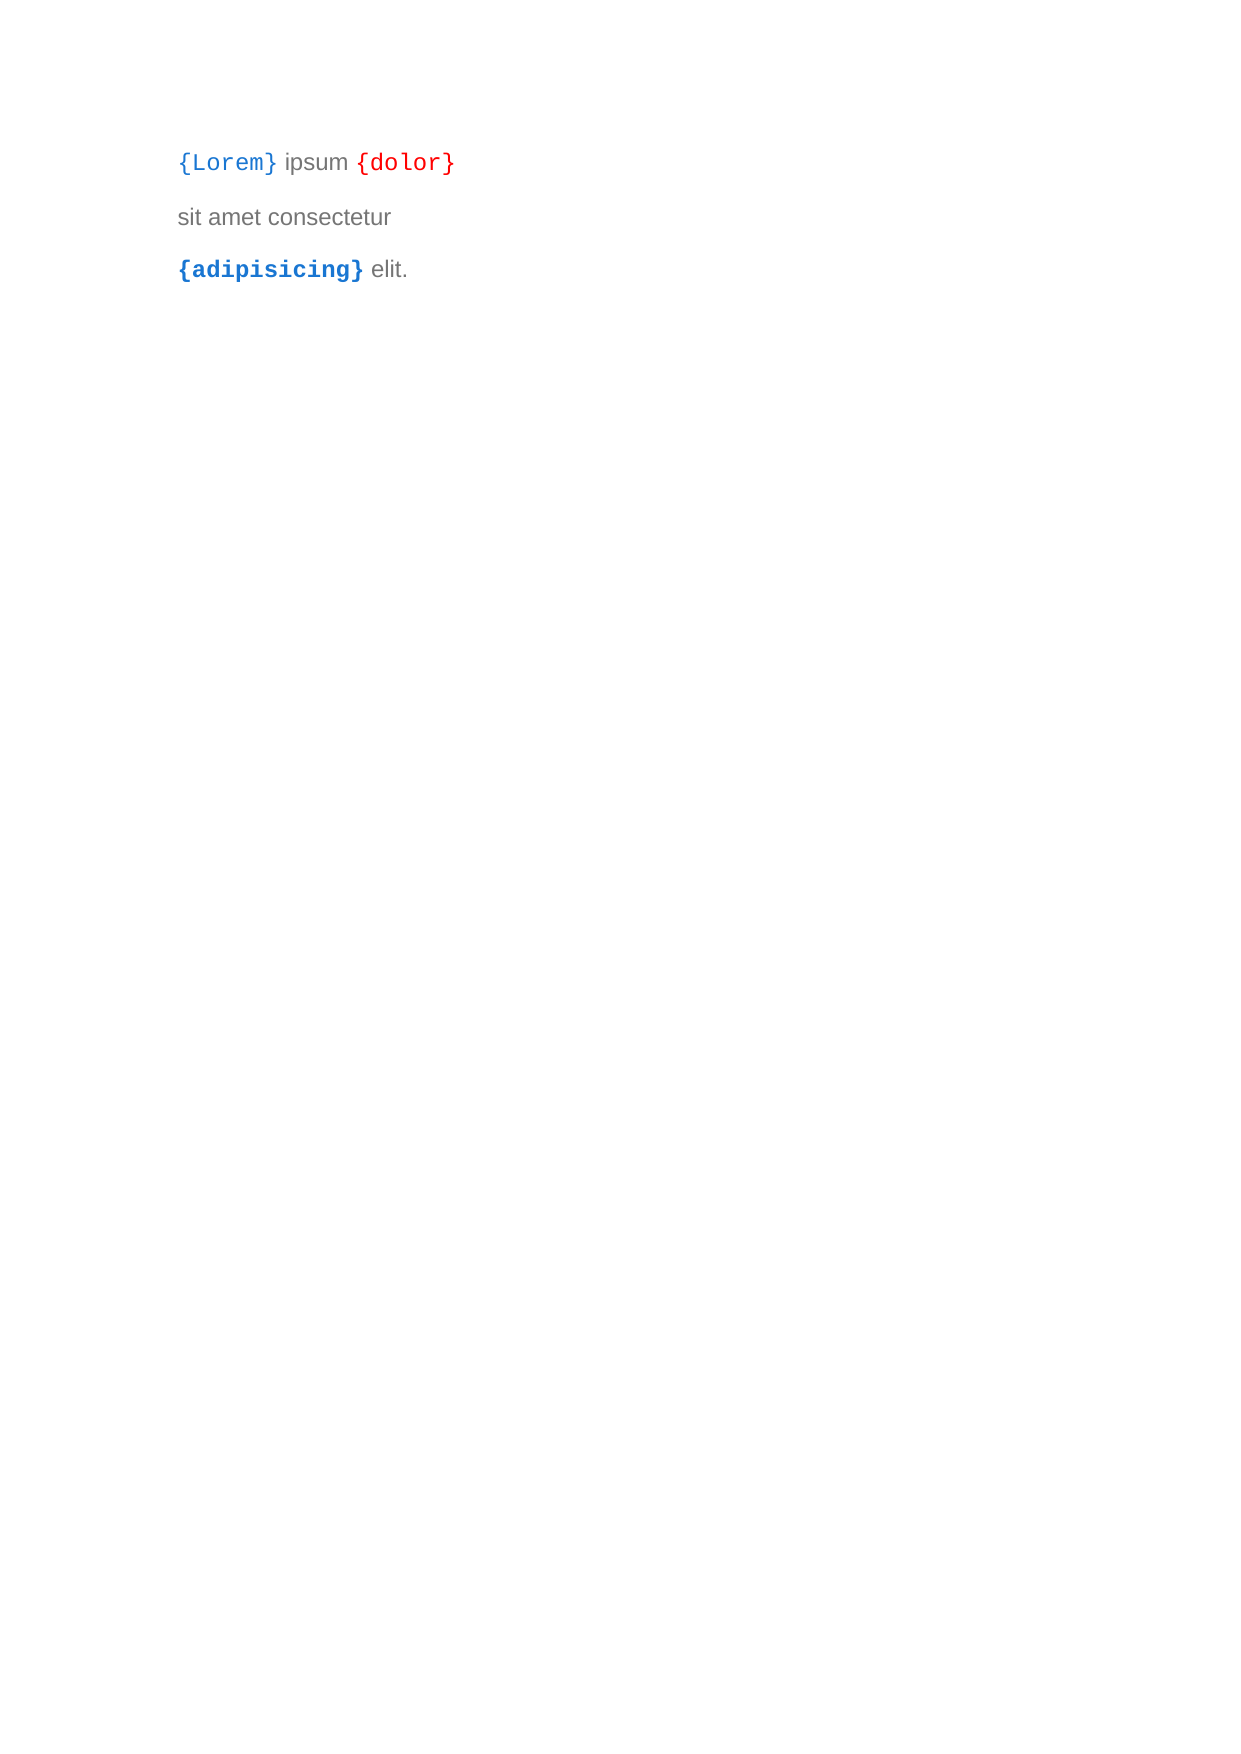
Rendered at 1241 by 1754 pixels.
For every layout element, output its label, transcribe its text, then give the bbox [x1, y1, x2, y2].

text sit amet consectetur [177, 202, 1063, 230]
text {adipisicing} elit. [177, 255, 1063, 285]
text {Lorem} ipsum {dolor} [177, 148, 1063, 177]
